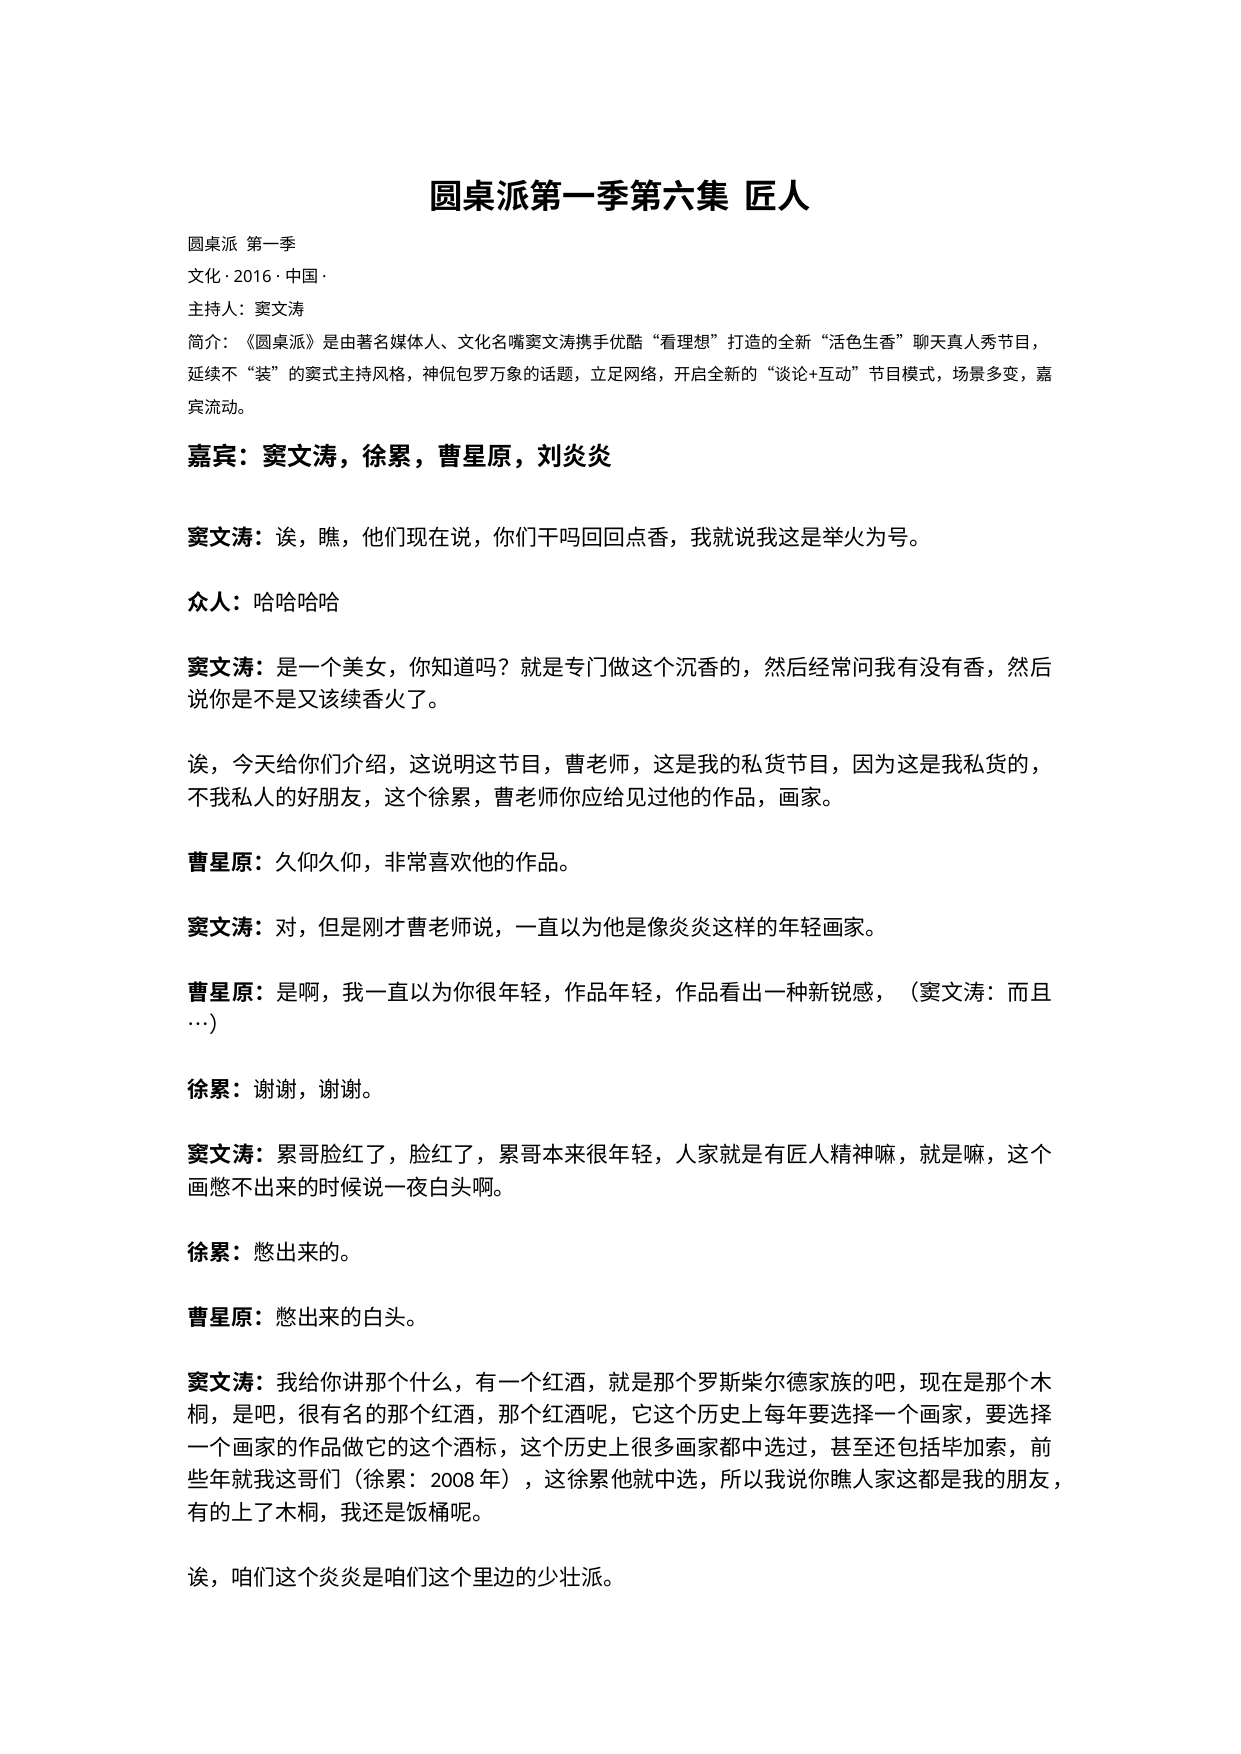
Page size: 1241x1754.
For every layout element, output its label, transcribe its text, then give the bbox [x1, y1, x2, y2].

text 简介：《圆桌派》是由著名媒体人、文化名嘴窦文涛携手优酷“看理想”打造的全新“活色生香”聊天真人秀节目，延续不“装”的窦式主持风格，神侃包罗万象的话题，立足网络，开启全新的“谈论+互动”节目模式，场景多变，嘉宾流动。 [187, 324, 1053, 422]
text 圆桌派 第一季 [187, 227, 1053, 259]
text 众人：哈哈哈哈 [187, 584, 1053, 617]
text 主持人：窦文涛 [187, 292, 1053, 324]
text 窦文涛：我给你讲那个什么，有一个红酒，就是那个罗斯柴尔德家族的吧，现在是那个木桐，是吧，很有名的那个红酒，那个红酒呢，它这个历史上每年要选择一个画家，要选择一个画家的作品做它的这个酒标，这个历史上很多画家都中选过，甚至还包括毕加索，前些年就我这哥们（徐累：2008年），这徐累他就中选，所以我说你瞧人家这都是我的朋友，有的上了木桐，我还是饭桶呢。 [187, 1364, 1053, 1527]
text 诶，今天给你们介绍，这说明这节目，曹老师，这是我的私货节目，因为这是我私货的，不我私人的好朋友，这个徐累，曹老师你应给见过他的作品，画家。 [187, 747, 1053, 812]
text 文化 · 2016 · 中国 · [187, 259, 1053, 292]
text 窦文涛：诶，瞧，他们现在说，你们干吗回回点香，我就说我这是举火为号。 [187, 519, 1053, 552]
text 曹星原：憋出来的白头。 [187, 1299, 1053, 1332]
text 曹星原：久仰久仰，非常喜欢他的作品。 [187, 844, 1053, 877]
text 窦文涛：累哥脸红了，脸红了，累哥本来很年轻，人家就是有匠人精神嘛，就是嘛，这个画憋不出来的时候说一夜白头啊。 [187, 1137, 1053, 1202]
text 嘉宾：窦文涛，徐累，曹星原，刘炎炎 [187, 422, 1053, 487]
text 曹星原：是啊，我一直以为你很年轻，作品年轻，作品看出一种新锐感，（窦文涛：而且…） [187, 974, 1053, 1039]
text 诶，咱们这个炎炎是咱们这个里边的少壮派。 [187, 1559, 1053, 1592]
text 窦文涛：是一个美女，你知道吗？就是专门做这个沉香的，然后经常问我有没有香，然后说你是不是又该续香火了。 [187, 649, 1053, 714]
text 圆桌派第一季第六集 匠人 [187, 162, 1053, 227]
text 徐累：谢谢，谢谢。 [187, 1072, 1053, 1104]
text 窦文涛：对，但是刚才曹老师说，一直以为他是像炎炎这样的年轻画家。 [187, 909, 1053, 942]
text 徐累：憋出来的。 [187, 1234, 1053, 1267]
